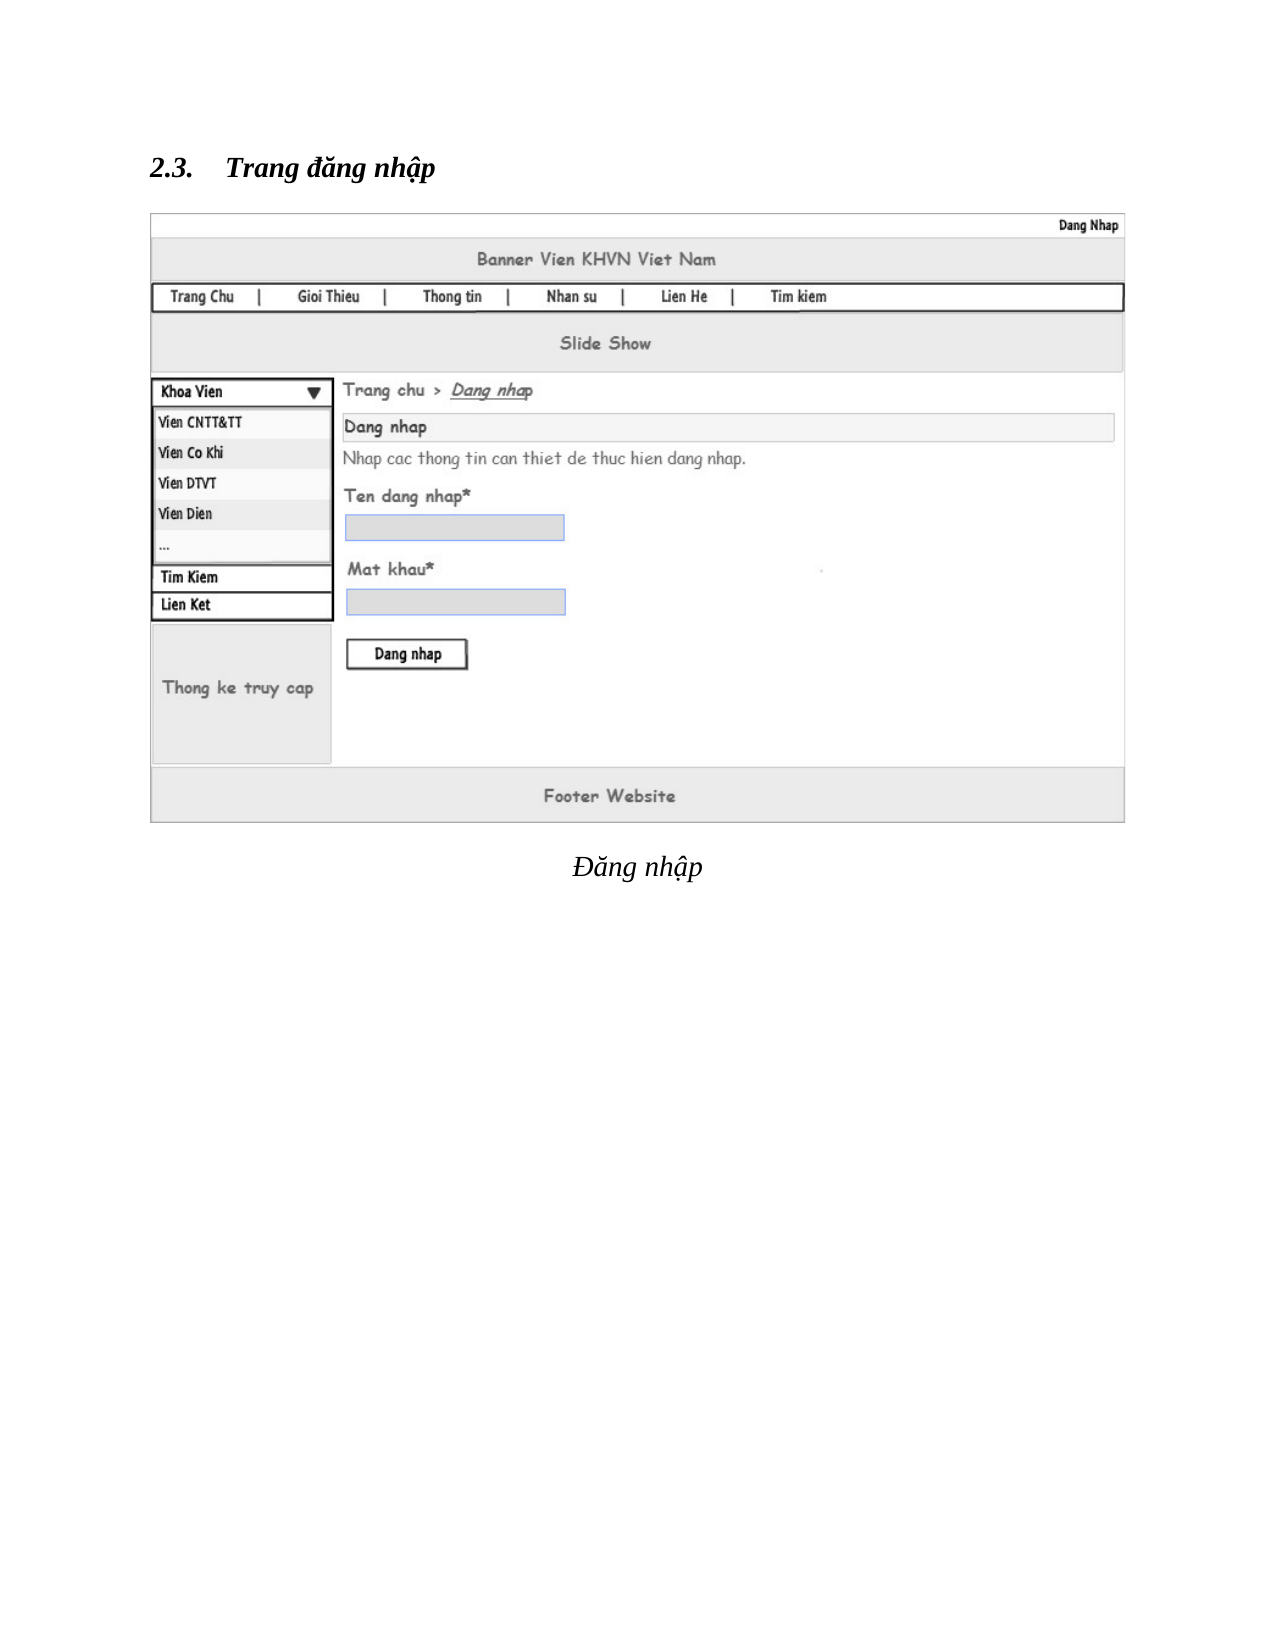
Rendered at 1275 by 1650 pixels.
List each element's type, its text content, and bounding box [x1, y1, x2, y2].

picture [150, 213, 1125, 823]
text Đăng nhập [150, 849, 1125, 882]
subtitle Trang đăng nhập [150, 150, 1125, 183]
